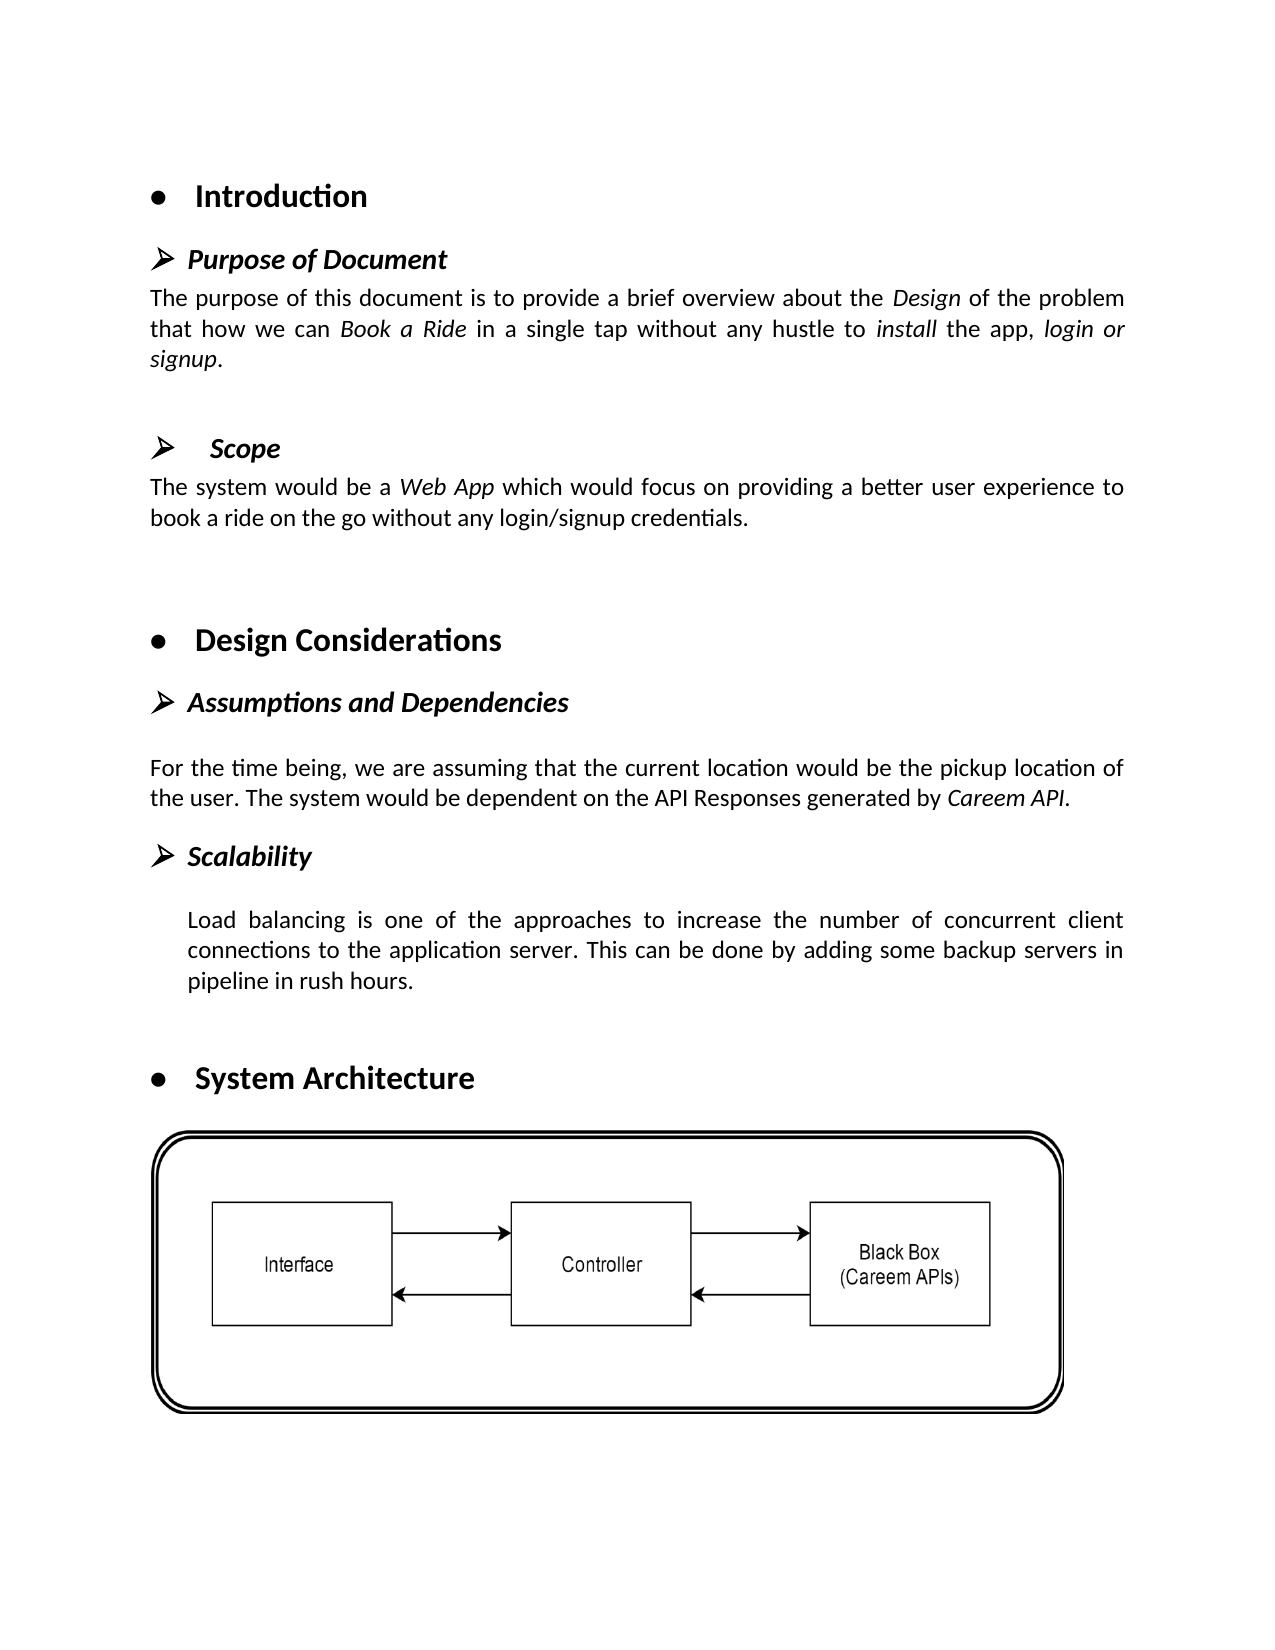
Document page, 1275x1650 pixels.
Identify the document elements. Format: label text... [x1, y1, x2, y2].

list Purpose of Document [150, 241, 1125, 276]
list Introduction [150, 175, 1125, 216]
list Scope [150, 430, 1125, 465]
list Assumptions and Dependencies [150, 684, 1125, 720]
list Design Considerations [150, 619, 1125, 659]
list Load balancing is one of the approaches to increase the number of concurrent client connections to the application server. This can be done by adding some backup servers in pipeline in rush hours. [187, 904, 1125, 995]
text For the time being, we are assuming that the current location would be the pickup location of the user. The system would be dependent on the API Responses generated by Careem API. [150, 752, 1125, 813]
text The purpose of this document is to provide a brief overview about the Design of the problem that how we can Book a Ride in a single tap without any hustle to install the app, login or signup. [150, 283, 1125, 374]
text The system would be a Web App which would focus on providing a better user experience to book a ride on the go without any login/signup credentials. [150, 472, 1125, 533]
picture [150, 1129, 1064, 1414]
list System Architecture [150, 1057, 1125, 1098]
list Scalability [150, 838, 1125, 873]
